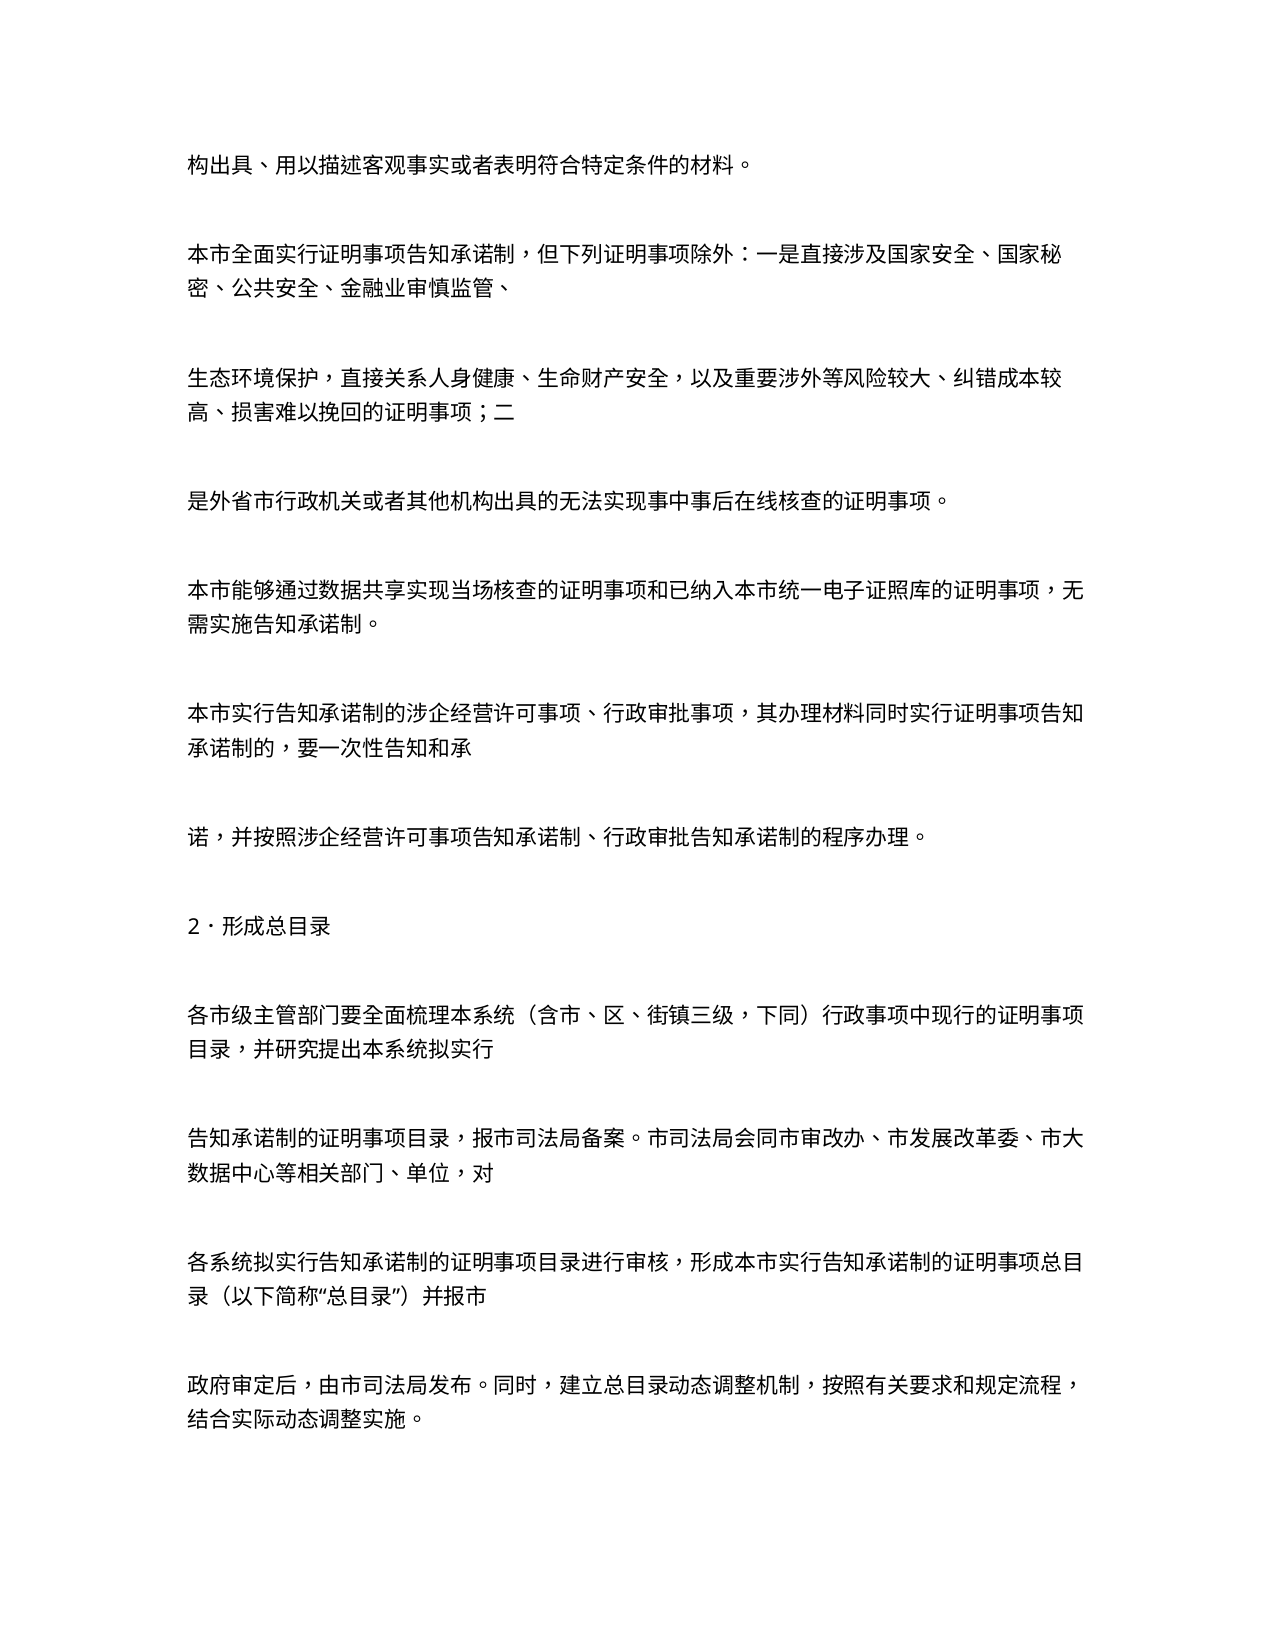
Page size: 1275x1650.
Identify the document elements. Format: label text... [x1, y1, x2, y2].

text 告知承诺制的证明事项目录，报市司法局备案。市司法局会同市审改办、市发展改革委、市大数据中心等相关部门、单位，对 [187, 1123, 1087, 1221]
text 是外省市行政机关或者其他机构出具的无法实现事中事后在线核查的证明事项。 [187, 486, 1087, 550]
text 本市能够通过数据共享实现当场核查的证明事项和已纳入本市统一电子证照库的证明事项，无需实施告知承诺制。 [187, 575, 1087, 673]
text 本市实行告知承诺制的涉企经营许可事项、行政审批事项，其办理材料同时实行证明事项告知承诺制的，要一次性告知和承 [187, 698, 1087, 796]
text 诺，并按照涉企经营许可事项告知承诺制、行政审批告知承诺制的程序办理。 [187, 822, 1087, 886]
text 构出具、用以描述客观事实或者表明符合特定条件的材料。 [187, 150, 1087, 214]
text 本市全面实行证明事项告知承诺制，但下列证明事项除外：一是直接涉及国家安全、国家秘密、公共安全、金融业审慎监管、 [187, 239, 1087, 337]
text 各市级主管部门要全面梳理本系统（含市、区、街镇三级，下同）行政事项中现行的证明事项目录，并研究提出本系统拟实行 [187, 1000, 1087, 1098]
text 生态环境保护，直接关系人身健康、生命财产安全，以及重要涉外等风险较大、纠错成本较高、损害难以挽回的证明事项；二 [187, 362, 1087, 461]
text 2．形成总目录 [187, 911, 1087, 975]
text 各系统拟实行告知承诺制的证明事项目录进行审核，形成本市实行告知承诺制的证明事项总目录（以下简称“总目录”）并报市 [187, 1247, 1087, 1345]
text 政府审定后，由市司法局发布。同时，建立总目录动态调整机制，按照有关要求和规定流程，结合实际动态调整实施。 [187, 1370, 1087, 1468]
